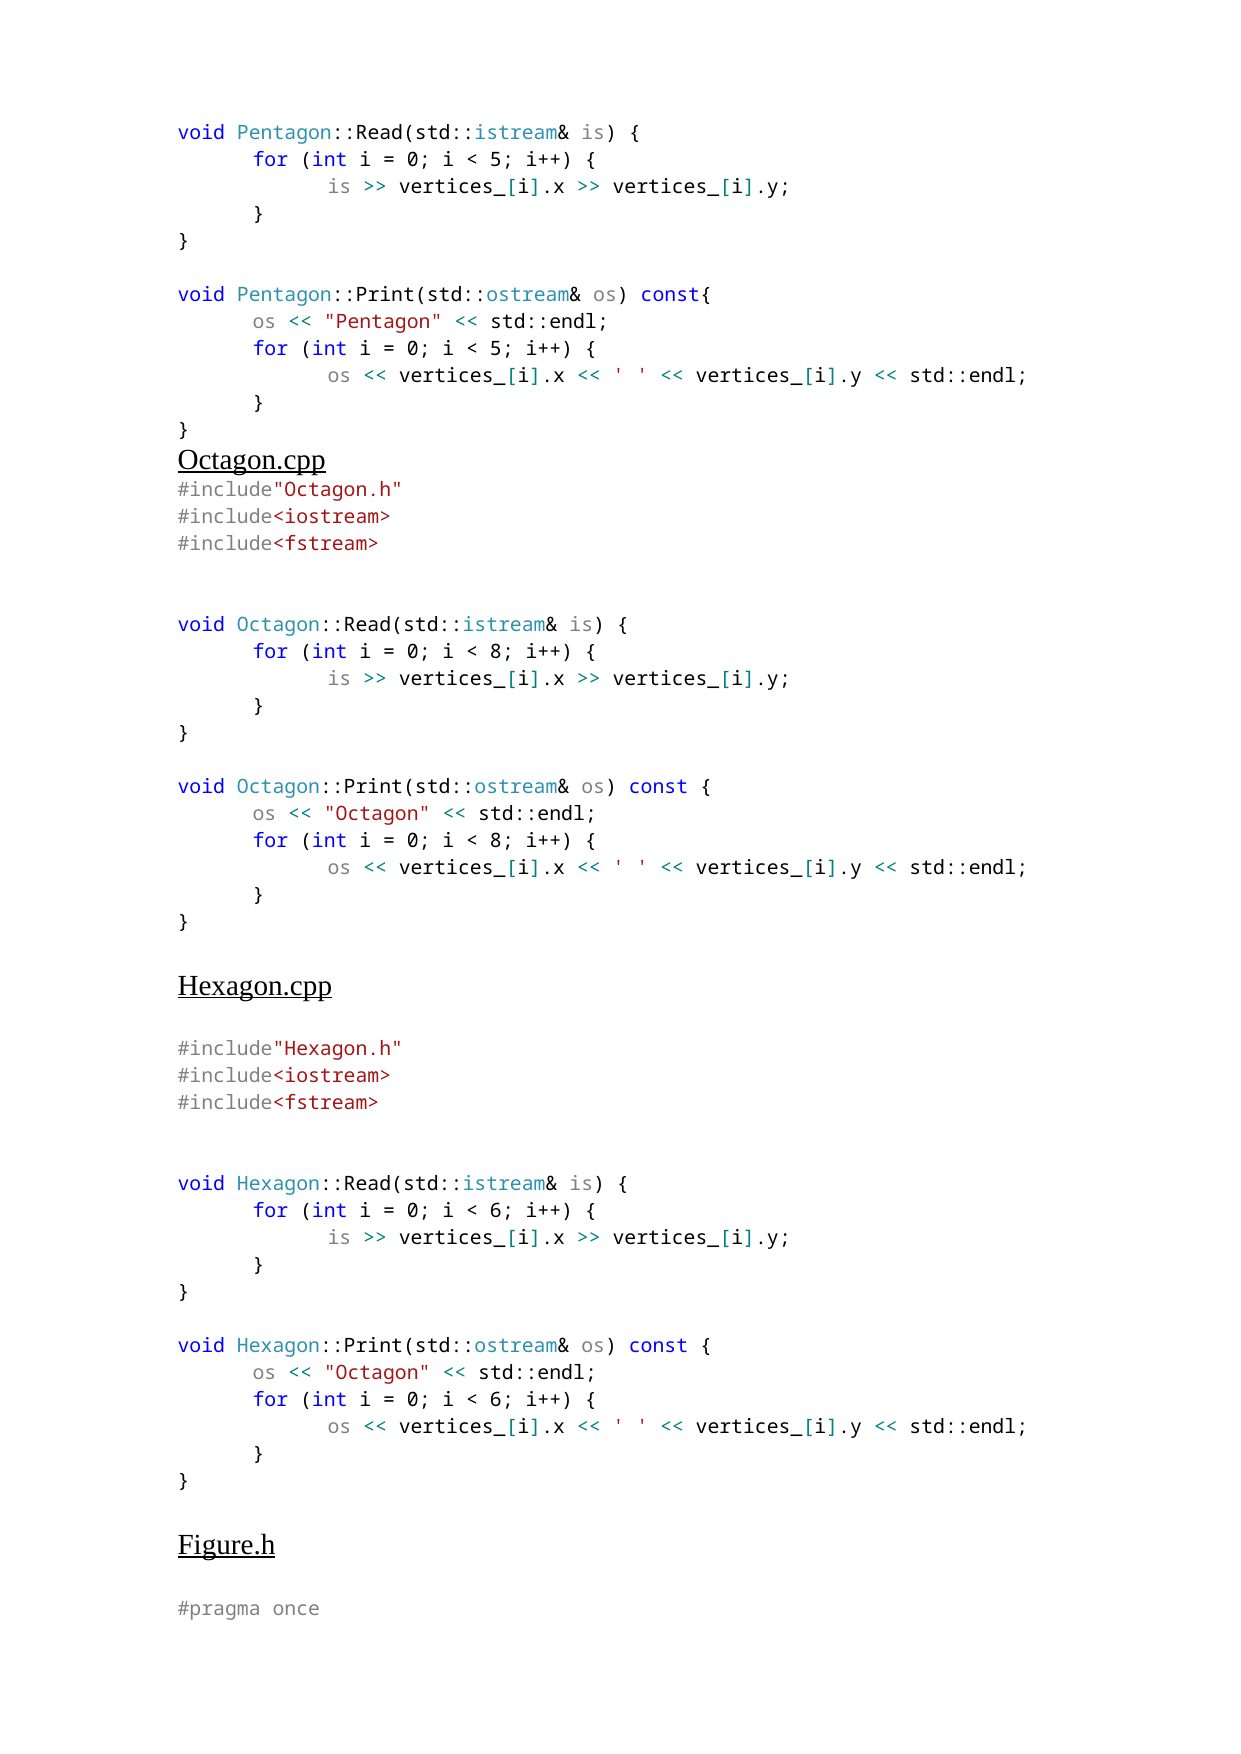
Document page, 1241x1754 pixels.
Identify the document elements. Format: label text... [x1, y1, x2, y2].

text } [177, 388, 1152, 415]
text void Pentagon::Print(std::ostream& os) const{ [177, 280, 1152, 307]
text } [177, 1439, 1152, 1466]
text #include"Octagon.h" [177, 475, 1152, 502]
text } [177, 1277, 1152, 1304]
text void Octagon::Print(std::ostream& os) const { [177, 772, 1152, 799]
text os << "Octagon" << std::endl; [177, 799, 1152, 826]
text os << vertices_[i].x << ' ' << vertices_[i].y << std::endl; [177, 853, 1152, 880]
text for (int i = 0; i < 5; i++) { [177, 334, 1152, 361]
text void Hexagon::Print(std::ostream& os) const { [177, 1331, 1152, 1358]
text os << vertices_[i].x << ' ' << vertices_[i].y << std::endl; [177, 1412, 1152, 1439]
text } [177, 907, 1152, 934]
text } [177, 718, 1152, 745]
text os << vertices_[i].x << ' ' << vertices_[i].y << std::endl; [177, 361, 1152, 388]
text } [177, 226, 1152, 253]
text for (int i = 0; i < 8; i++) { [177, 637, 1152, 664]
text } [177, 415, 1152, 442]
text #include<iostream> [177, 502, 1152, 529]
text for (int i = 0; i < 6; i++) { [177, 1197, 1152, 1223]
text } [177, 199, 1152, 226]
text Octagon.cpp [177, 442, 1152, 475]
text #include<fstream> [177, 529, 1152, 556]
text #include<iostream> [177, 1062, 1152, 1089]
text is >> vertices_[i].x >> vertices_[i].y; [177, 1223, 1152, 1251]
text Hexagon.cpp [177, 968, 1152, 1001]
text #include<fstream> [177, 1089, 1152, 1116]
text #pragma once [177, 1594, 1152, 1621]
text is >> vertices_[i].x >> vertices_[i].y; [177, 172, 1152, 199]
text void Pentagon::Read(std::istream& is) { [177, 118, 1152, 145]
text for (int i = 0; i < 6; i++) { [177, 1385, 1152, 1412]
text void Hexagon::Read(std::istream& is) { [177, 1169, 1152, 1197]
text } [177, 1251, 1152, 1277]
text } [177, 691, 1152, 718]
text void Octagon::Read(std::istream& is) { [177, 610, 1152, 637]
text } [177, 1466, 1152, 1493]
text for (int i = 0; i < 5; i++) { [177, 145, 1152, 172]
text for (int i = 0; i < 8; i++) { [177, 826, 1152, 853]
text os << "Octagon" << std::endl; [177, 1358, 1152, 1385]
text } [177, 880, 1152, 907]
text Figure.h [177, 1527, 1152, 1560]
text os << "Pentagon" << std::endl; [177, 307, 1152, 334]
text #include"Hexagon.h" [177, 1035, 1152, 1062]
text is >> vertices_[i].x >> vertices_[i].y; [177, 664, 1152, 691]
